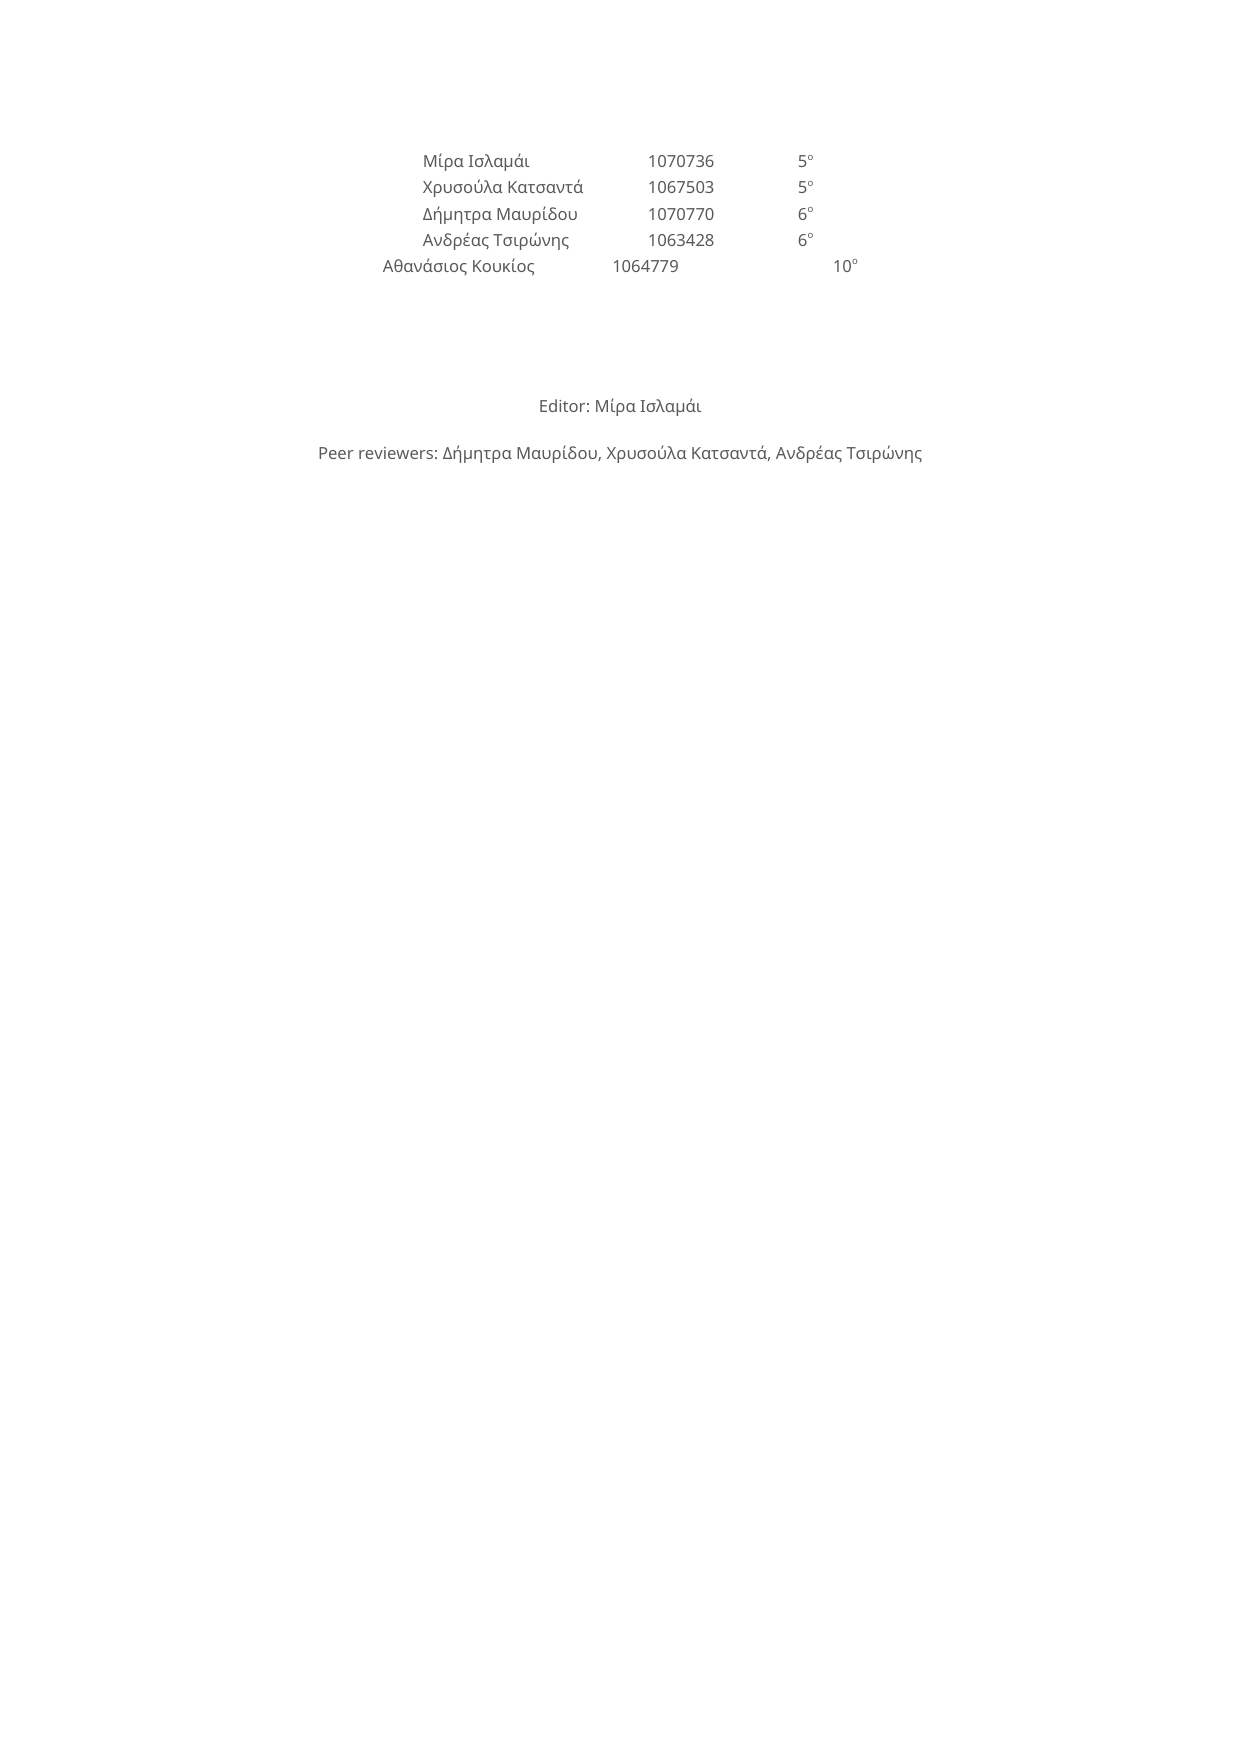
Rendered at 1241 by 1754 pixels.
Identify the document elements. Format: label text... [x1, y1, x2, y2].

text Peer reviewers: Δήμητρα Μαυρίδου, Χρυσούλα Κατσαντά, Ανδρέας Τσιρώνης [150, 442, 1090, 464]
text Μίρα Ισλαμάι 1070736 5ο Χρυσούλα Κατσαντά 1067503 5ο Δήμητρα Μαυρίδου 1070770 6ο Ανδρέας Τσιρώνης 1063428 6ο Αθανάσιος Κουκίος 1064779 10ο [150, 150, 1090, 277]
text Editor: Μίρα Ισλαμάι [150, 395, 1090, 417]
